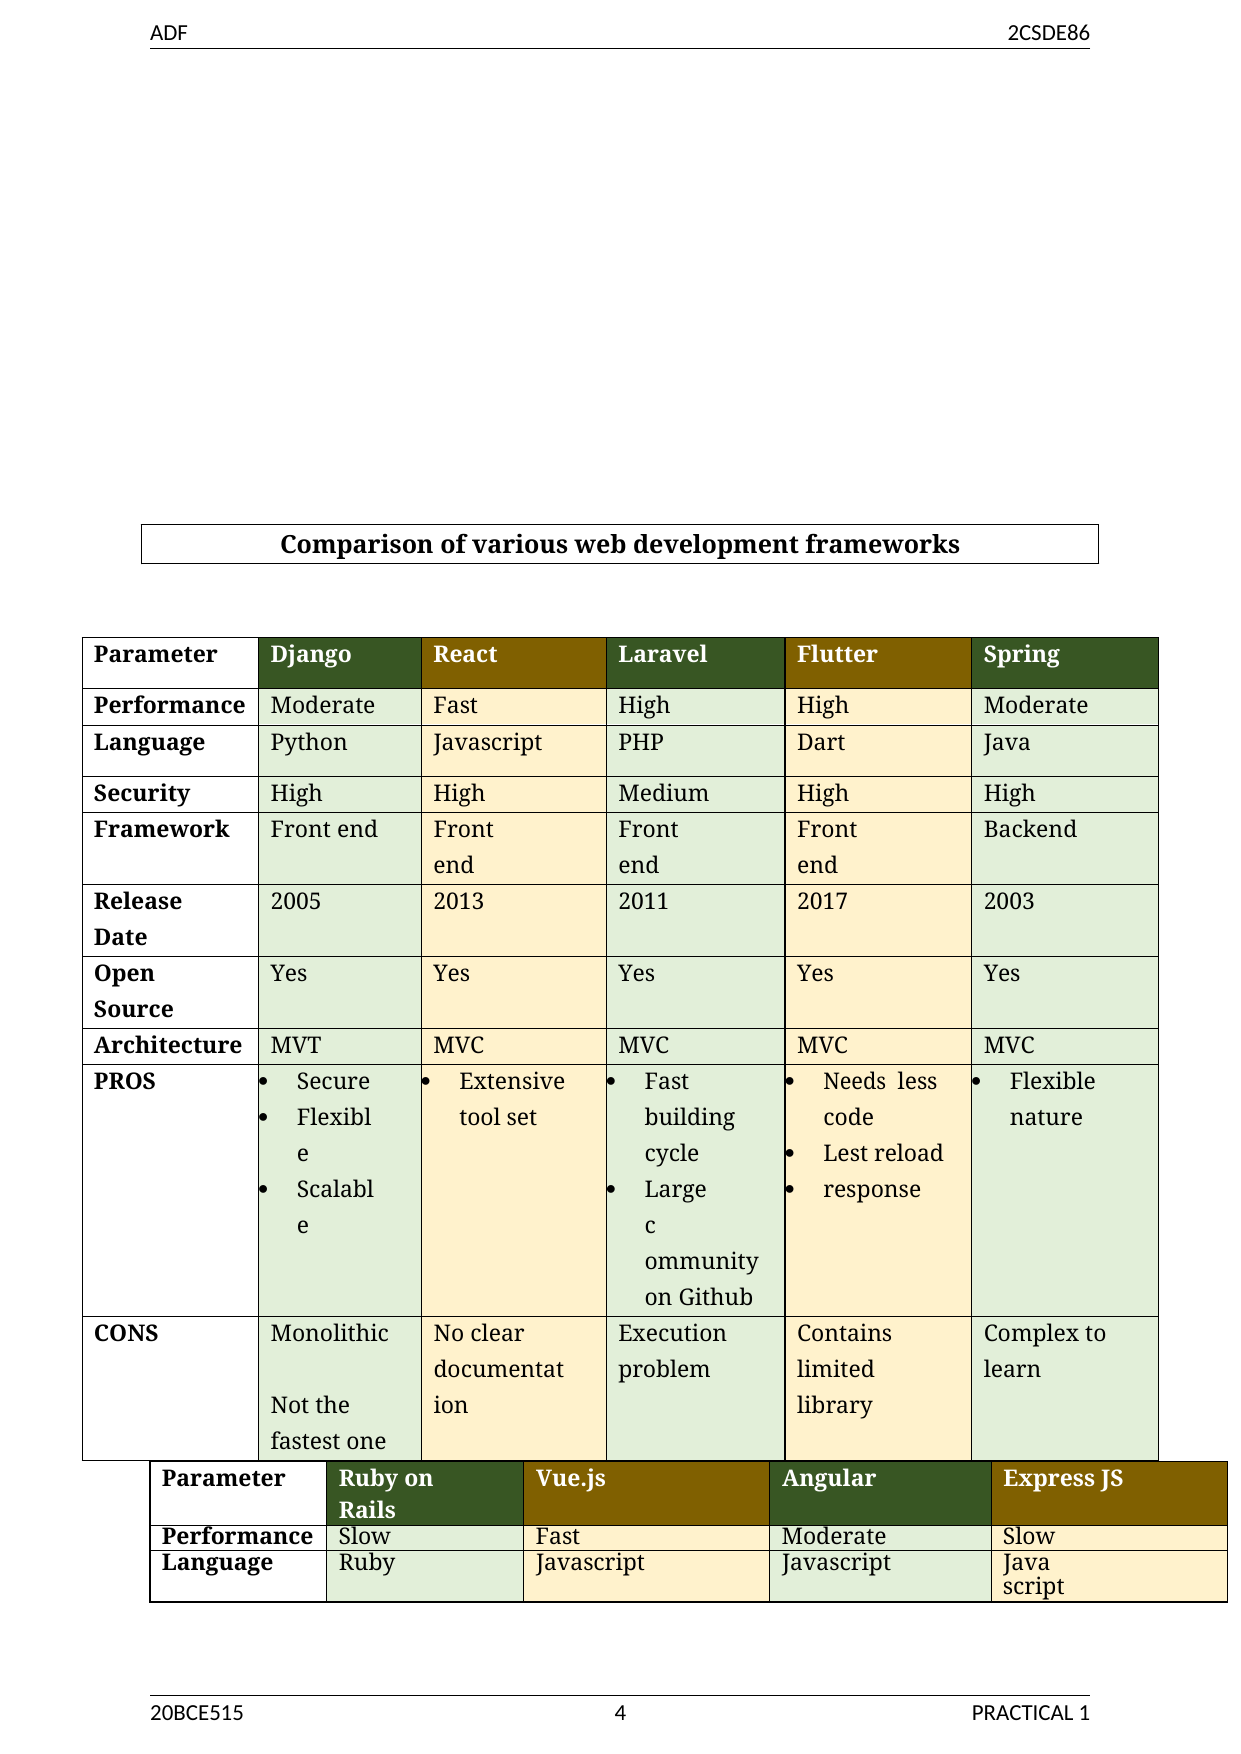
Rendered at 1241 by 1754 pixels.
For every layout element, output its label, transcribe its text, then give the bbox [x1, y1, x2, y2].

table_cell Fast [524, 1526, 769, 1550]
table_cell 2013 [422, 885, 606, 956]
table_cell Extensive tool set [422, 1065, 606, 1316]
table_cell High [972, 777, 1158, 812]
table_cell Yes [259, 957, 421, 1028]
table_cell Moderate [770, 1526, 991, 1550]
table_cell Yes [607, 957, 784, 1028]
table_cell High [786, 689, 971, 724]
table_cell Language [83, 726, 258, 776]
table_cell PROS [83, 1065, 258, 1316]
table_cell Front end [607, 813, 784, 884]
table_cell Open Source [83, 957, 258, 1028]
table_header Ruby on Rails [327, 1462, 523, 1525]
table_cell Needs less code Lest reload response [786, 1065, 971, 1316]
table_cell High [786, 777, 971, 812]
table_cell Javascript [422, 726, 606, 776]
table_header Flutter [786, 638, 971, 688]
table_cell No clear documentation [422, 1317, 606, 1460]
table_cell Fast [422, 689, 606, 724]
table_cell High [607, 689, 784, 724]
table_cell MVC [607, 1029, 784, 1064]
table_cell Javascript [524, 1551, 769, 1601]
table_cell 2003 [972, 885, 1158, 956]
table_cell Yes [972, 957, 1158, 1028]
table_cell Performance [83, 689, 258, 724]
table_cell Moderate [972, 689, 1158, 724]
table_cell Javascript [770, 1551, 991, 1601]
table_cell Slow [327, 1526, 523, 1550]
table_cell MVT [259, 1029, 421, 1064]
table_header Spring [972, 638, 1158, 688]
table_cell Yes [786, 957, 971, 1028]
table_cell MVC [422, 1029, 606, 1064]
table_cell Moderate [259, 689, 421, 724]
table_header Parameter [151, 1462, 326, 1525]
text Comparison of various web development frameworks [142, 525, 1098, 563]
table_cell Front end [786, 813, 971, 884]
table_header React [422, 638, 606, 688]
table_cell Python [259, 726, 421, 776]
table_cell Complex to learn [972, 1317, 1158, 1460]
table_cell Java [972, 726, 1158, 776]
table_cell Flexible nature [972, 1065, 1158, 1316]
table_cell Dart [786, 726, 971, 776]
table_cell Secure Flexible Scalable [259, 1065, 421, 1316]
table_cell Execution problem [607, 1317, 784, 1460]
table_cell 2011 [607, 885, 784, 956]
table_cell Ruby [327, 1551, 523, 1601]
table_cell Language [151, 1551, 326, 1601]
table_cell High [422, 777, 606, 812]
table_cell MVC [972, 1029, 1158, 1064]
table_cell Medium [607, 777, 784, 812]
table_cell Security [83, 777, 258, 812]
table_cell Yes [422, 957, 606, 1028]
table_cell 2017 [786, 885, 971, 956]
table_cell Performance [151, 1526, 326, 1550]
table_header Express JS [992, 1462, 1227, 1525]
table_cell Front end [422, 813, 606, 884]
table_cell Java script [992, 1551, 1227, 1601]
table_cell MVC [786, 1029, 971, 1064]
table_cell Monolithic Not the fastest one [259, 1317, 421, 1460]
table_cell Framework [83, 813, 258, 884]
table_header Angular [770, 1462, 991, 1525]
table_header Parameter [83, 638, 258, 688]
table_cell PHP [607, 726, 784, 776]
table_header Django [259, 638, 421, 688]
table_header Vue.js [524, 1462, 769, 1525]
table_cell Front end [259, 813, 421, 884]
table_cell Slow [992, 1526, 1227, 1550]
table_cell Backend [972, 813, 1158, 884]
table_cell Fast building cycle Large community on Github [607, 1065, 784, 1316]
table_cell Architecture [83, 1029, 258, 1064]
table_cell CONS [83, 1317, 258, 1460]
table_cell 2005 [259, 885, 421, 956]
table_header Laravel [607, 638, 784, 688]
table_cell High [259, 777, 421, 812]
table_cell Release Date [83, 885, 258, 956]
table_cell Contains limited library [786, 1317, 971, 1460]
